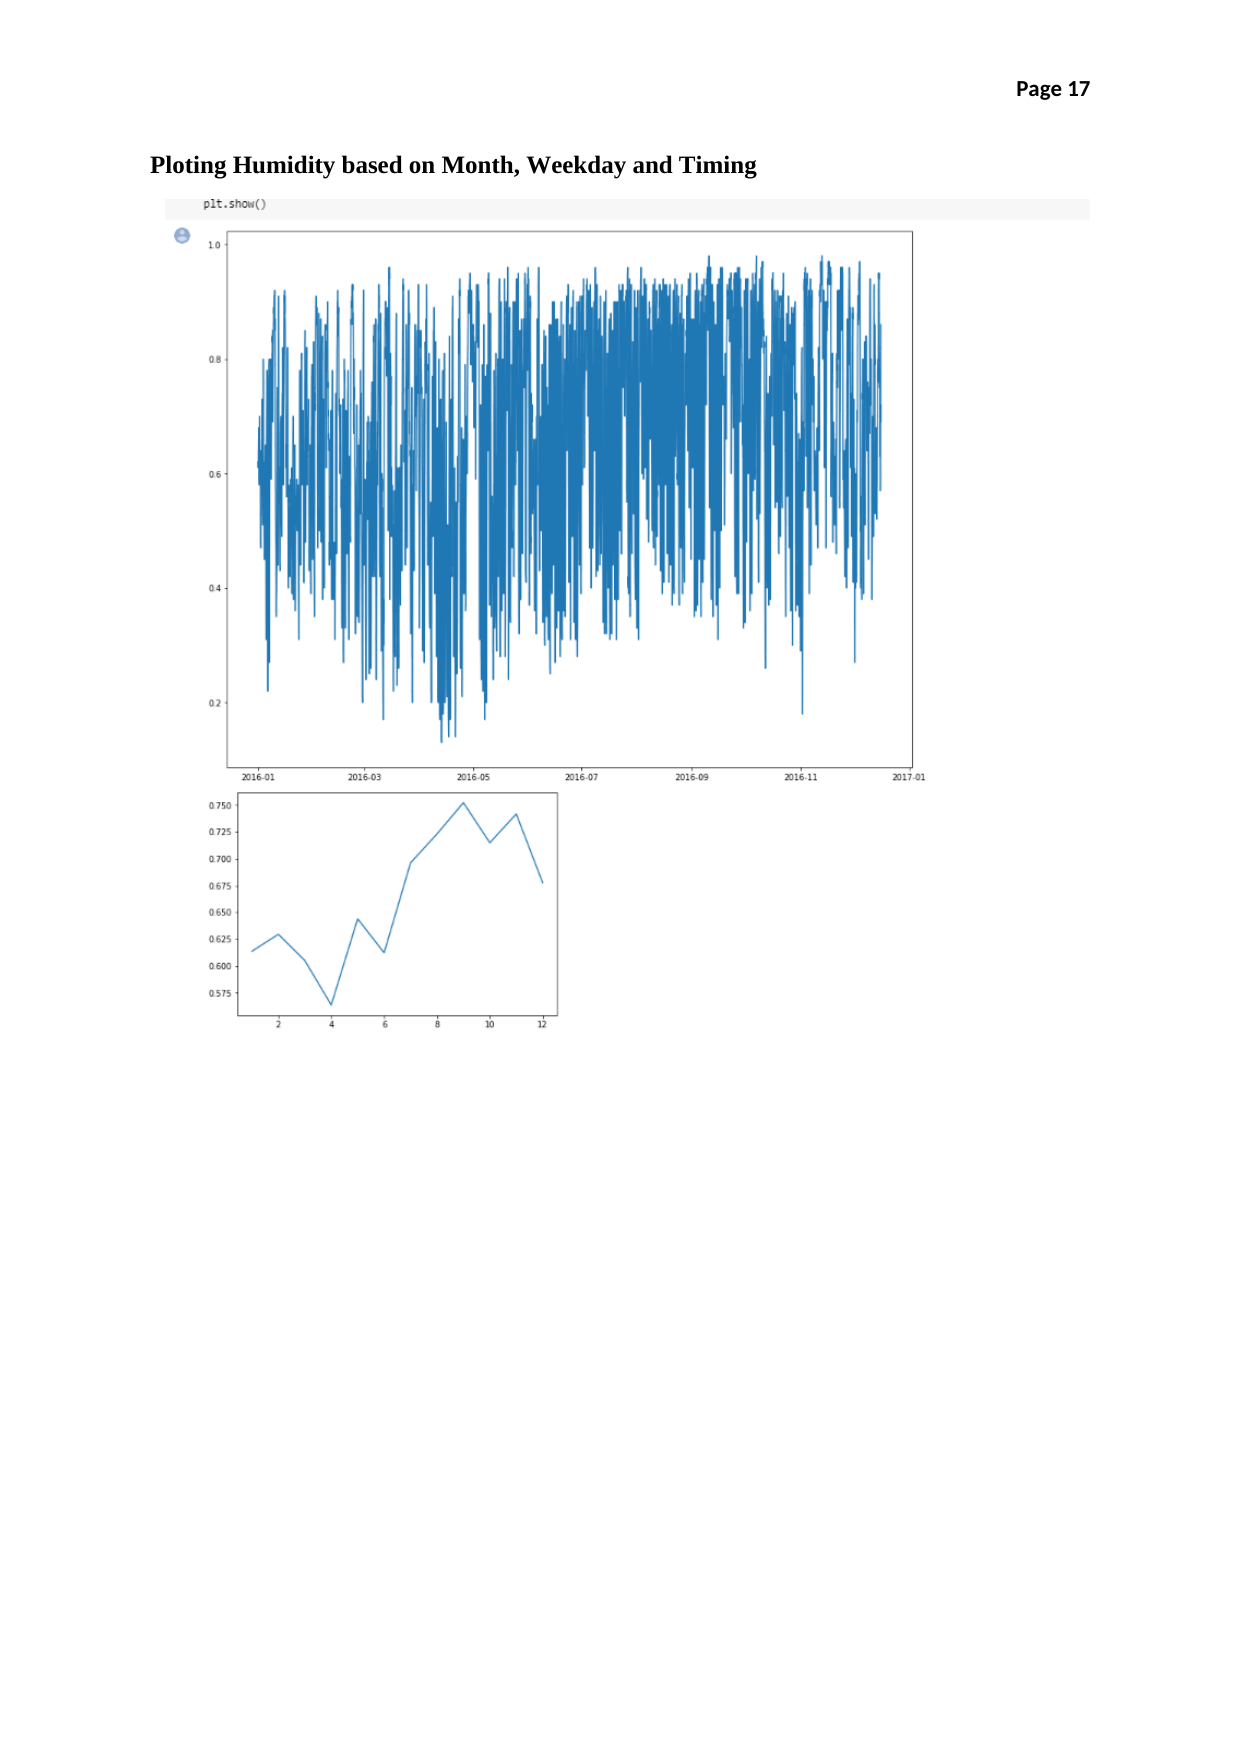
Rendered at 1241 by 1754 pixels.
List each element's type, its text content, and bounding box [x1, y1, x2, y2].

text Ploting Humidity based on Month, Weekday and Timing [150, 150, 1090, 179]
picture [150, 199, 1090, 1059]
